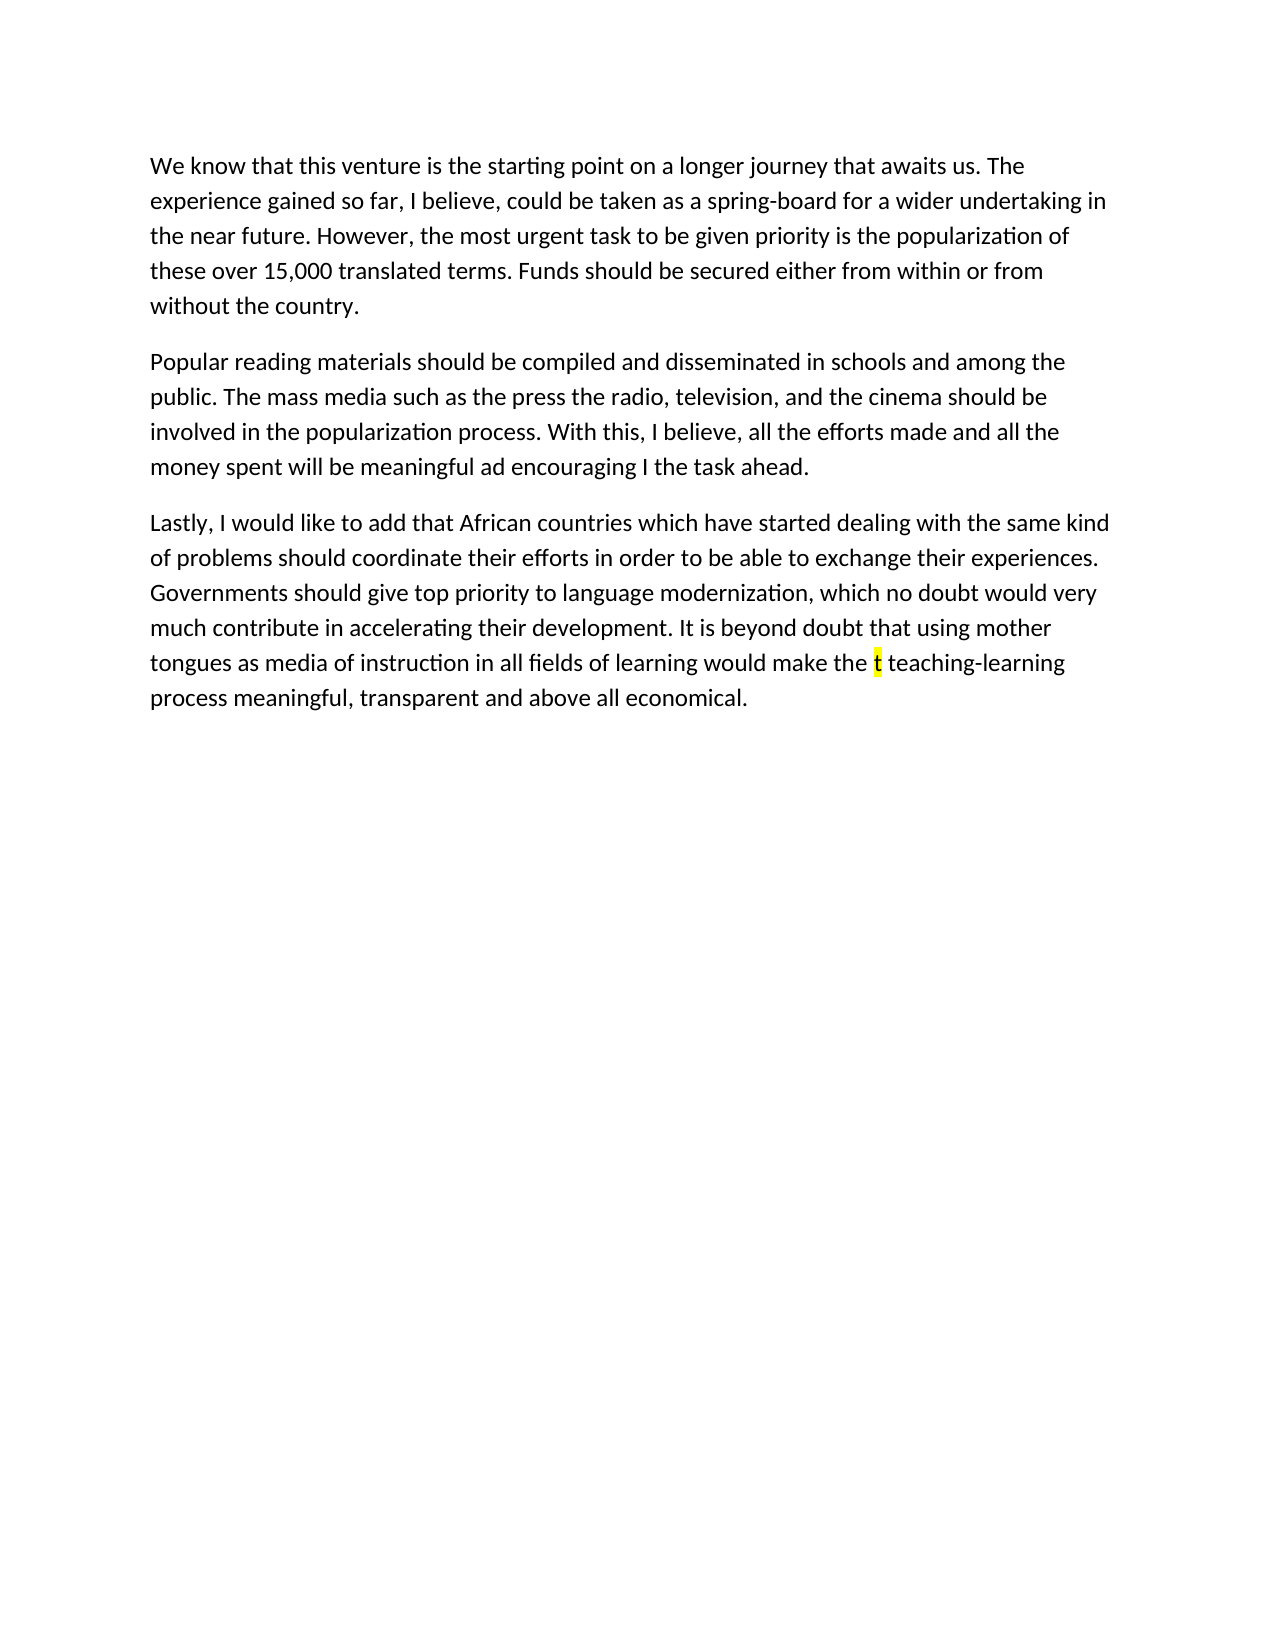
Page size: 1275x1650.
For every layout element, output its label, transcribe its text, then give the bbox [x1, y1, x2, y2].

text Popular reading materials should be compiled and disseminated in schools and among the public. The mass media such as the press the radio, television, and the cinema should be involved in the popularization process. With this, I believe, all the efforts made and all the money spent will be meaningful ad encouraging I the task ahead. [150, 346, 1125, 481]
text We know that this venture is the starting point on a longer journey that awaits us. The experience gained so far, I believe, could be taken as a spring-board for a wider undertaking in the near future. However, the most urgent task to be given priority is the popularization of these over 15,000 translated terms. Funds should be secured either from within or from without the country. [150, 150, 1125, 321]
text Lastly, I would like to add that African countries which have started dealing with the same kind of problems should coordinate their efforts in order to be able to exchange their experiences. Governments should give top priority to language modernization, which no doubt would very much contribute in accelerating their development. It is beyond doubt that using mother tongues as media of instruction in all fields of learning would make the t teaching-learning process meaningful, transparent and above all economical. [150, 507, 1125, 712]
